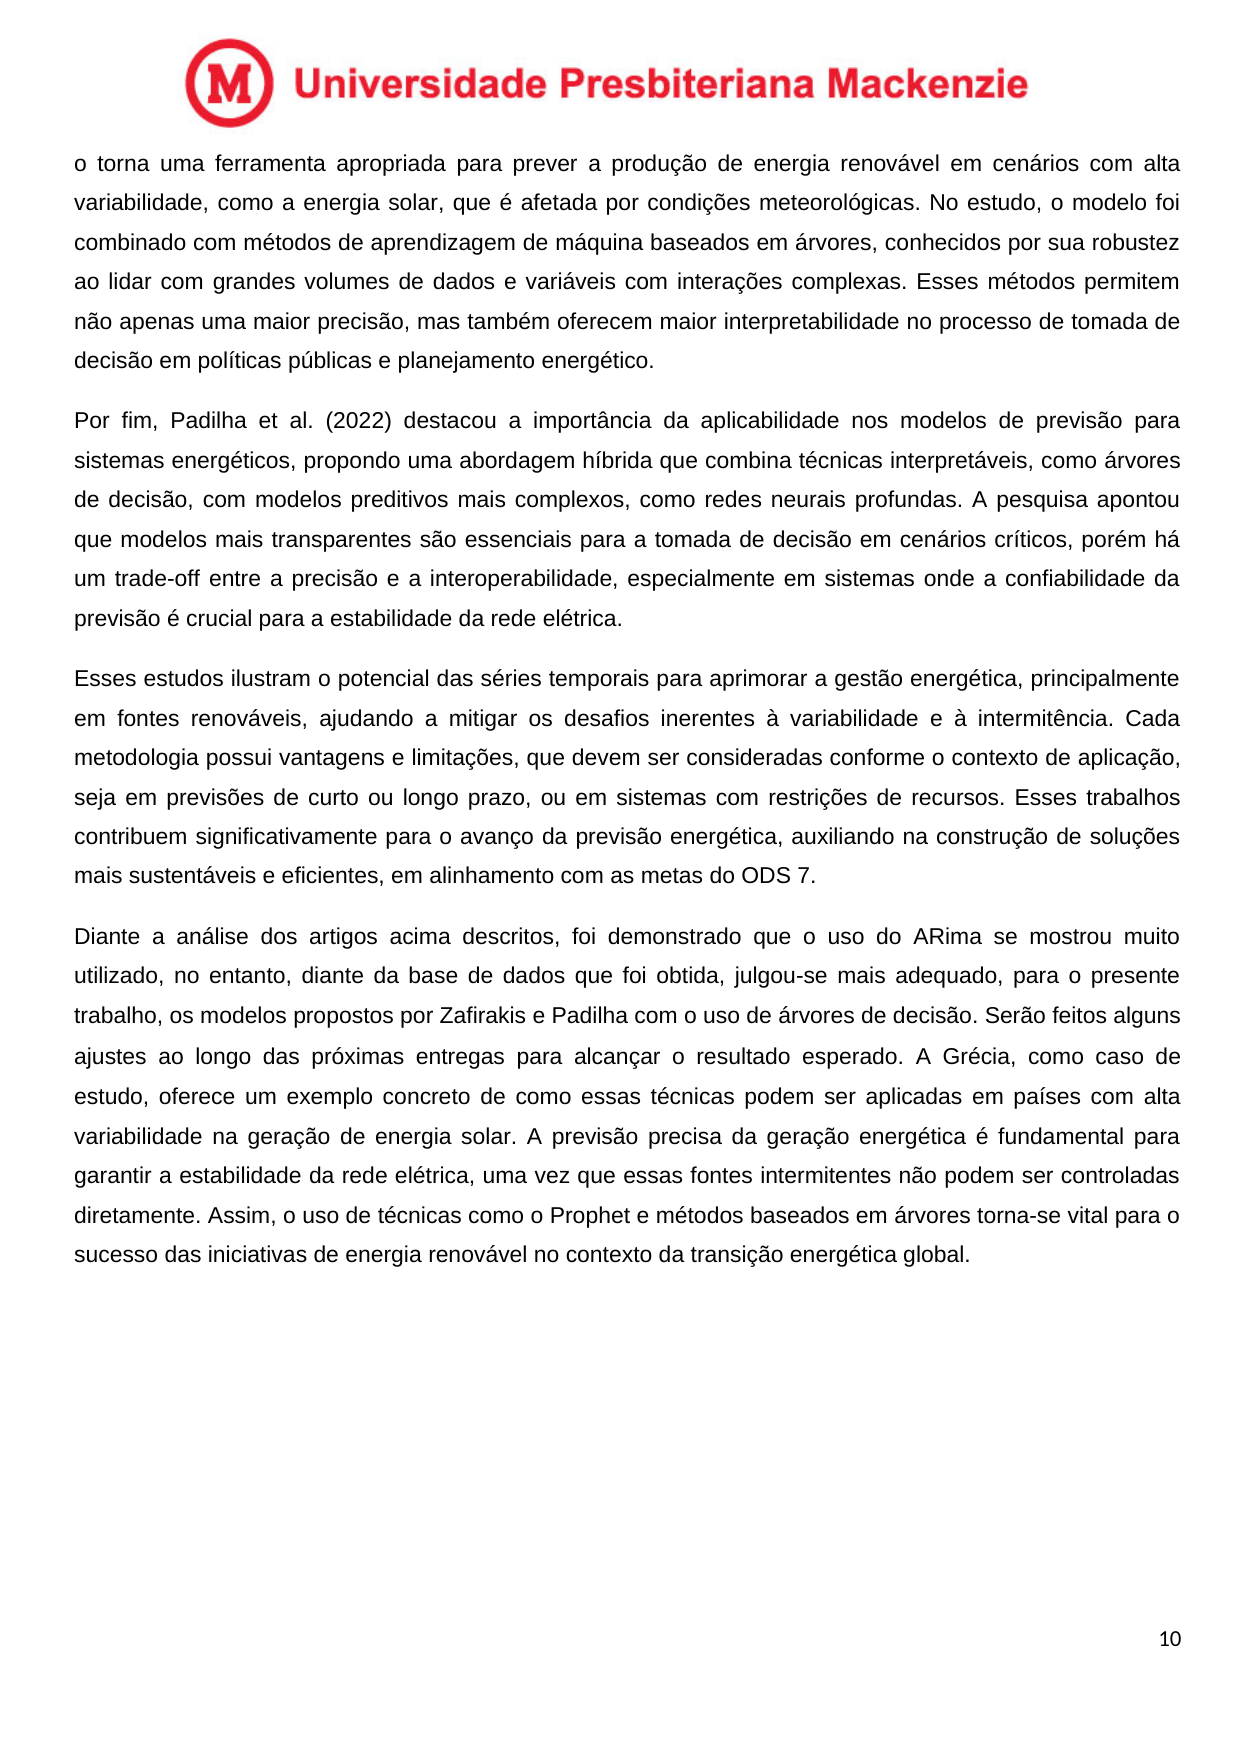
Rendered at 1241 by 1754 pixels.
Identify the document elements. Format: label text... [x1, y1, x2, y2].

picture [167, 14, 1053, 150]
text Esses estudos ilustram o potencial das séries temporais para aprimorar a gestão energética, principalmente em fontes renováveis, ajudando a mitigar os desafios inerentes à variabilidade e à intermitência. Cada metodologia possui vantagens e limitações, que devem ser consideradas conforme o contexto de aplicação, seja em previsões de curto ou longo prazo, ou em sistemas com restrições de recursos. Esses trabalhos contribuem significativamente para o avanço da previsão energética, auxiliando na construção de soluções mais sustentáveis e eficientes, em alinhamento com as metas do ODS 7. [74, 665, 1181, 889]
text Diante a análise dos artigos acima descritos, foi demonstrado que o uso do ARima se mostrou muito utilizado, no entanto, diante da base de dados que foi obtida, julgou-se mais adequado, para o presente trabalho, os modelos propostos por Zafirakis e Padilha com o uso de árvores de decisão. Serão feitos alguns ajustes ao longo das próximas entregas para alcançar o resultado esperado. A Grécia, como caso de estudo, oferece um exemplo concreto de como essas técnicas podem ser aplicadas em países com alta variabilidade na geração de energia solar. A previsão precisa da geração energética é fundamental para garantir a estabilidade da rede elétrica, uma vez que essas fontes intermitentes não podem ser controladas diretamente. Assim, o uso de técnicas como o Prophet e métodos baseados em árvores torna-se vital para o sucesso das iniciativas de energia renovável no contexto da transição energética global. [74, 923, 1181, 1267]
text Por fim, Padilha et al. (2022) destacou a importância da aplicabilidade nos modelos de previsão para sistemas energéticos, propondo uma abordagem híbrida que combina técnicas interpretáveis, como árvores de decisão, com modelos preditivos mais complexos, como redes neurais profundas. A pesquisa apontou que modelos mais transparentes são essenciais para a tomada de decisão em cenários críticos, porém há um trade-off entre a precisão e a interoperabilidade, especialmente em sistemas onde a confiabilidade da previsão é crucial para a estabilidade da rede elétrica. [74, 407, 1181, 631]
